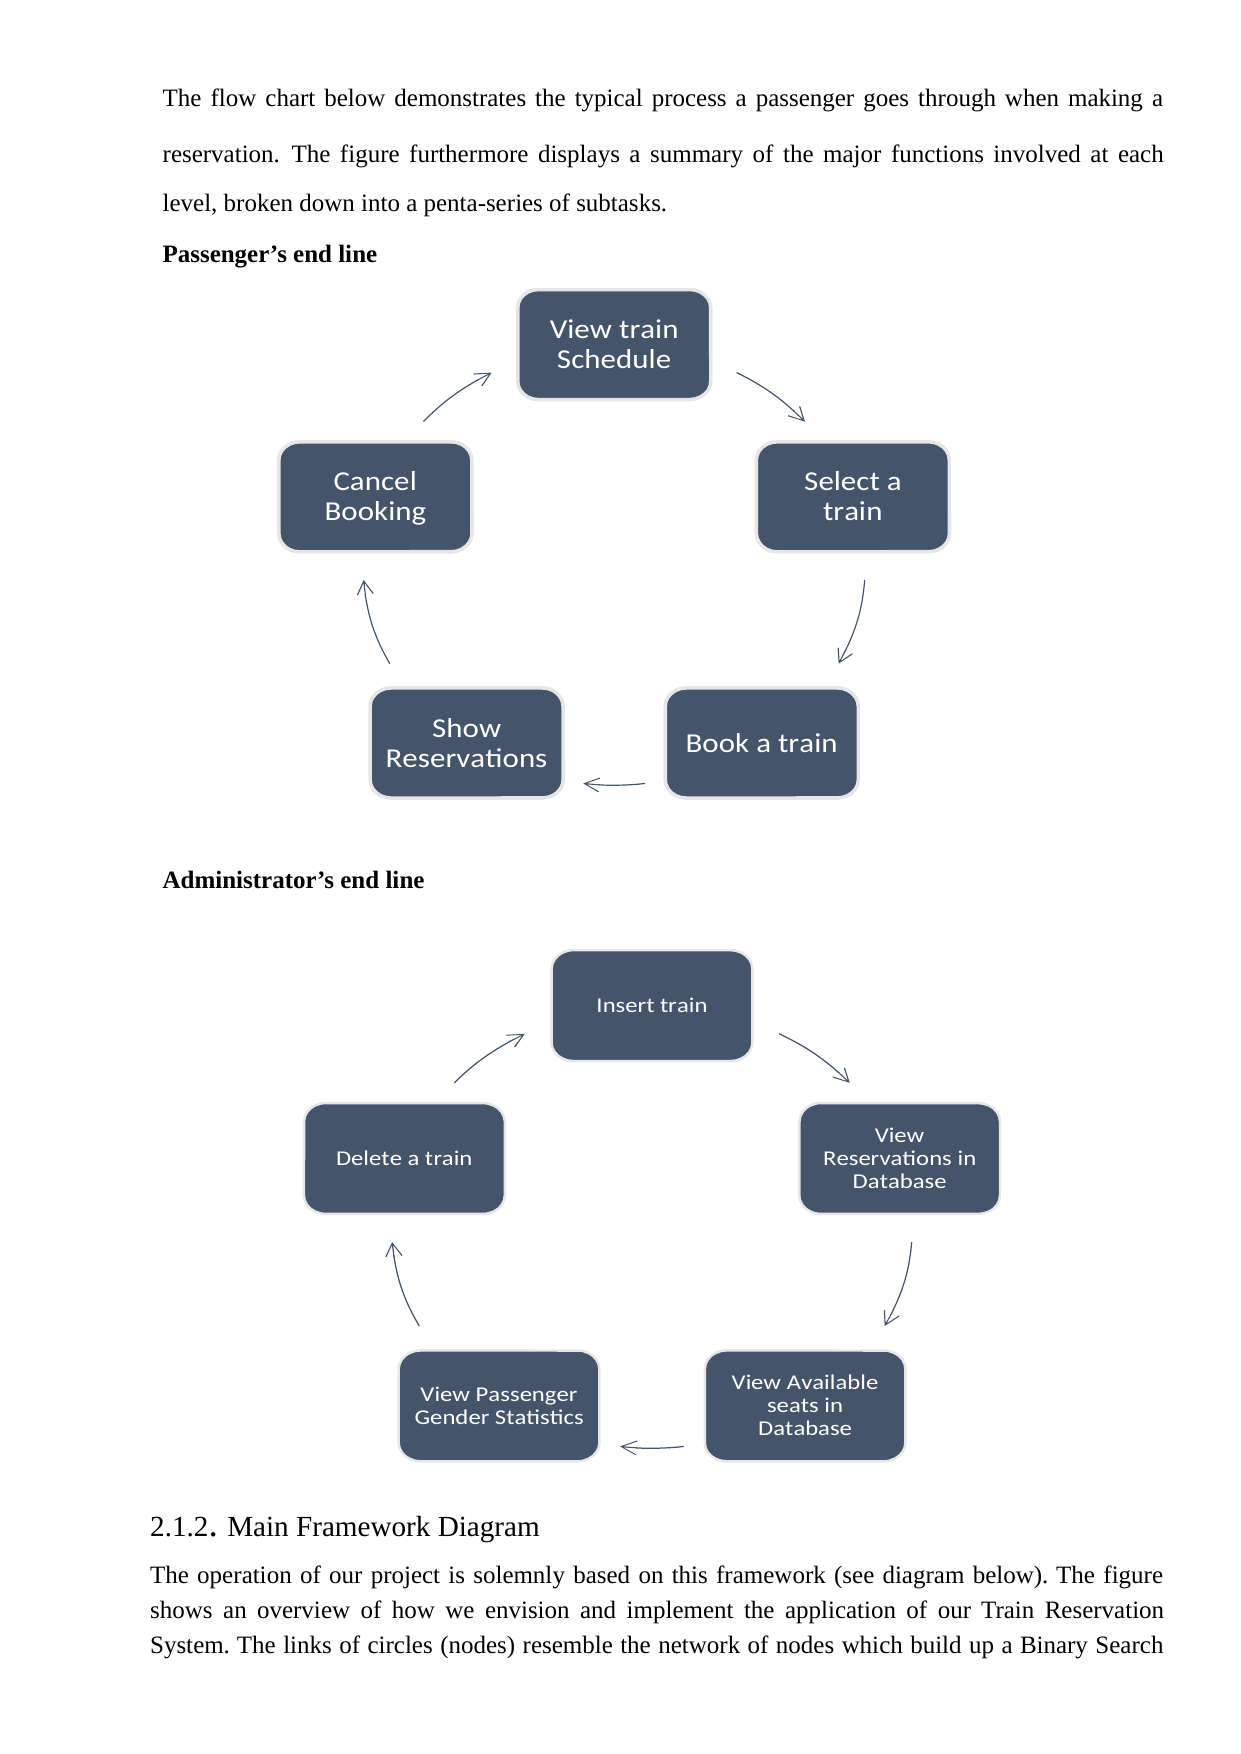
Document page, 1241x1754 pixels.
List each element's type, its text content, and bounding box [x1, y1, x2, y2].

list 2.1.2. Main Framework Diagram [150, 1490, 1165, 1555]
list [150, 1558, 1165, 1661]
list Administrator’s end line [162, 864, 1165, 896]
list Passenger’s end line [162, 237, 1165, 270]
text The flow chart below demonstrates the typical process a passenger goes through when making a reservation. The figure furthermore displays a summary of the major functions involved at each level, broken down into a penta-series of subtasks. [162, 81, 1165, 218]
